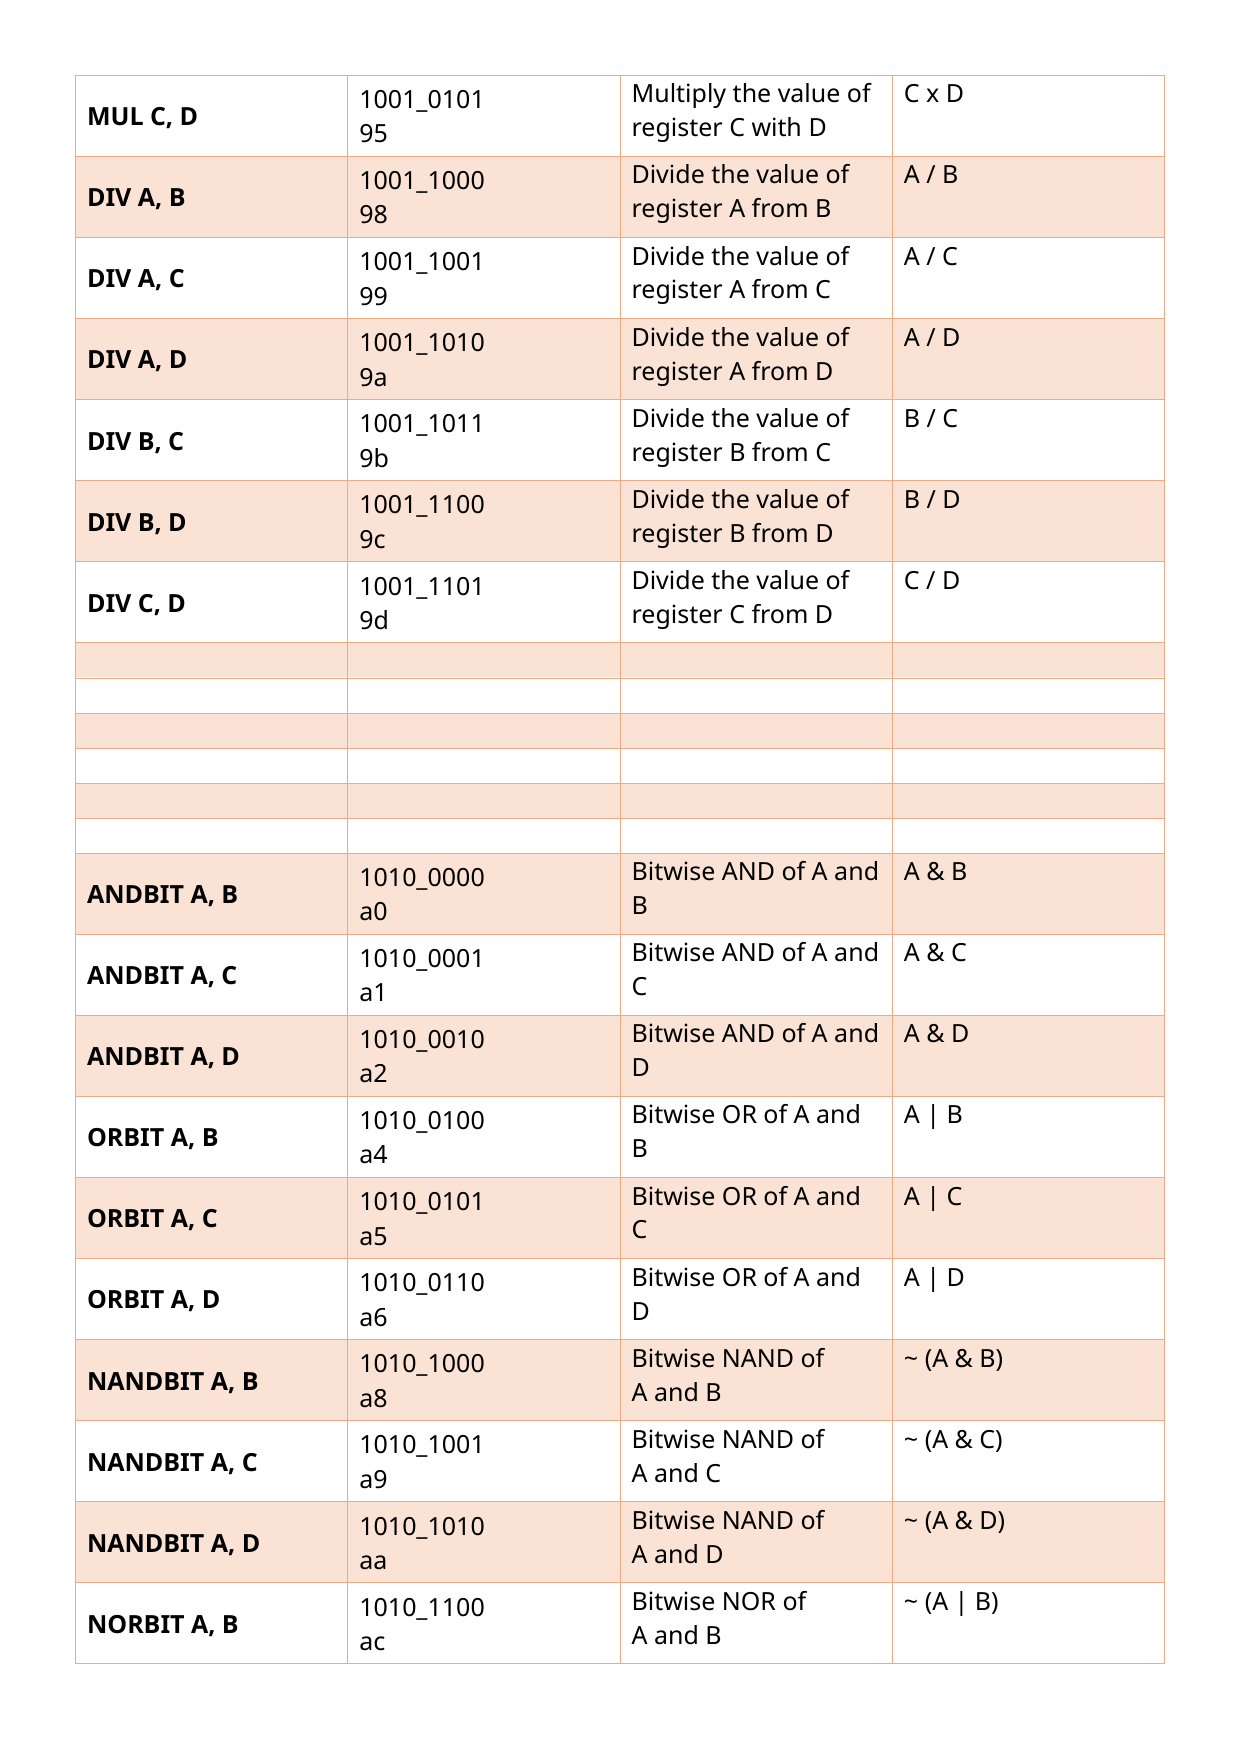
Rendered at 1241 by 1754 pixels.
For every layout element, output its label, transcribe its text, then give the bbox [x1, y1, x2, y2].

table_cell DIV B, D [76, 481, 347, 561]
table_cell A | C [893, 1178, 1164, 1258]
table_cell [348, 784, 620, 818]
table_cell NANDBIT A, B [76, 1340, 347, 1420]
table_cell ~ (A & B) [893, 1340, 1164, 1420]
table_cell Bitwise AND of A and C [621, 935, 892, 1015]
table_cell [76, 784, 347, 818]
table_cell [621, 679, 892, 712]
table_cell ORBIT A, D [76, 1259, 347, 1339]
table_cell [76, 679, 347, 712]
table_cell Bitwise OR of A and D [621, 1259, 892, 1339]
table_cell MUL C, D [76, 76, 347, 156]
table_cell Bitwise AND of A and D [621, 1016, 892, 1096]
table_cell 1001_1001 99 [348, 238, 620, 318]
table_cell [893, 819, 1164, 853]
table_cell [893, 714, 1164, 748]
table_cell A & D [893, 1016, 1164, 1096]
table_cell A | B [893, 1097, 1164, 1177]
table_cell 1001_1011 9b [348, 400, 620, 480]
table_cell [621, 643, 892, 677]
table_cell [893, 679, 1164, 712]
table_cell 1010_0110 a6 [348, 1259, 620, 1339]
table_cell A | D [893, 1259, 1164, 1339]
table_cell Bitwise NAND of A and B [621, 1340, 892, 1420]
table_cell 1010_0010 a2 [348, 1016, 620, 1096]
table_cell 1010_1001 a9 [348, 1421, 620, 1501]
table_cell [76, 819, 347, 853]
table_cell C / D [893, 562, 1164, 642]
table_cell A / C [893, 238, 1164, 318]
table_cell Bitwise OR of A and B [621, 1097, 892, 1177]
table_cell ANDBIT A, C [76, 935, 347, 1015]
table_cell Bitwise AND of A and B [621, 854, 892, 934]
table_cell DIV A, C [76, 238, 347, 318]
table_cell Divide the value of register B from D [621, 481, 892, 561]
table_cell [893, 643, 1164, 677]
table_cell B / D [893, 481, 1164, 561]
table_cell ANDBIT A, D [76, 1016, 347, 1096]
table_cell 1010_0101 a5 [348, 1178, 620, 1258]
table_cell C x D [893, 76, 1164, 156]
table_cell [348, 749, 620, 783]
table_cell 1010_1010 aa [348, 1502, 620, 1582]
table_cell [348, 714, 620, 748]
table_cell [348, 679, 620, 712]
table_cell ORBIT A, C [76, 1178, 347, 1258]
table_cell ANDBIT A, B [76, 854, 347, 934]
table_cell B / C [893, 400, 1164, 480]
table_cell DIV A, B [76, 157, 347, 237]
table_cell Multiply the value of register C with D [621, 76, 892, 156]
table_cell [893, 784, 1164, 818]
table_cell [348, 819, 620, 853]
table_cell 1001_1101 9d [348, 562, 620, 642]
table_cell Bitwise NOR of A and B [621, 1583, 892, 1663]
table_cell 1010_0100 a4 [348, 1097, 620, 1177]
table_cell Divide the value of register A from C [621, 238, 892, 318]
table_cell 1010_0001 a1 [348, 935, 620, 1015]
table_cell [76, 643, 347, 677]
table_cell Divide the value of register A from B [621, 157, 892, 237]
table_cell [621, 714, 892, 748]
table_cell Bitwise NAND of A and C [621, 1421, 892, 1501]
table_cell 1001_0101 95 [348, 76, 620, 156]
table_cell ~ (A & C) [893, 1421, 1164, 1501]
table_cell [621, 749, 892, 783]
table_cell ORBIT A, B [76, 1097, 347, 1177]
table_cell Divide the value of register B from C [621, 400, 892, 480]
table_cell [76, 714, 347, 748]
table_cell ~ (A | B) [893, 1583, 1164, 1663]
table_cell Bitwise NAND of A and D [621, 1502, 892, 1582]
table_cell 1001_1100 9c [348, 481, 620, 561]
table_cell 1001_1010 9a [348, 319, 620, 399]
table_cell A / D [893, 319, 1164, 399]
table_cell ~ (A & D) [893, 1502, 1164, 1582]
table_cell 1010_1100 ac [348, 1583, 620, 1663]
table_cell DIV B, C [76, 400, 347, 480]
table_cell NANDBIT A, C [76, 1421, 347, 1501]
table_cell A & B [893, 854, 1164, 934]
table_cell 1001_1000 98 [348, 157, 620, 237]
table_cell NANDBIT A, D [76, 1502, 347, 1582]
table_cell A / B [893, 157, 1164, 237]
table_cell [348, 643, 620, 677]
table_cell [621, 784, 892, 818]
table_cell DIV A, D [76, 319, 347, 399]
table_cell A & C [893, 935, 1164, 1015]
table_cell 1010_1000 a8 [348, 1340, 620, 1420]
table_cell NORBIT A, B [76, 1583, 347, 1663]
table_cell [76, 749, 347, 783]
table_cell DIV C, D [76, 562, 347, 642]
table_cell Bitwise OR of A and C [621, 1178, 892, 1258]
table_cell Divide the value of register C from D [621, 562, 892, 642]
table_cell Divide the value of register A from D [621, 319, 892, 399]
table_cell 1010_0000 a0 [348, 854, 620, 934]
table_cell [893, 749, 1164, 783]
table_cell [621, 819, 892, 853]
